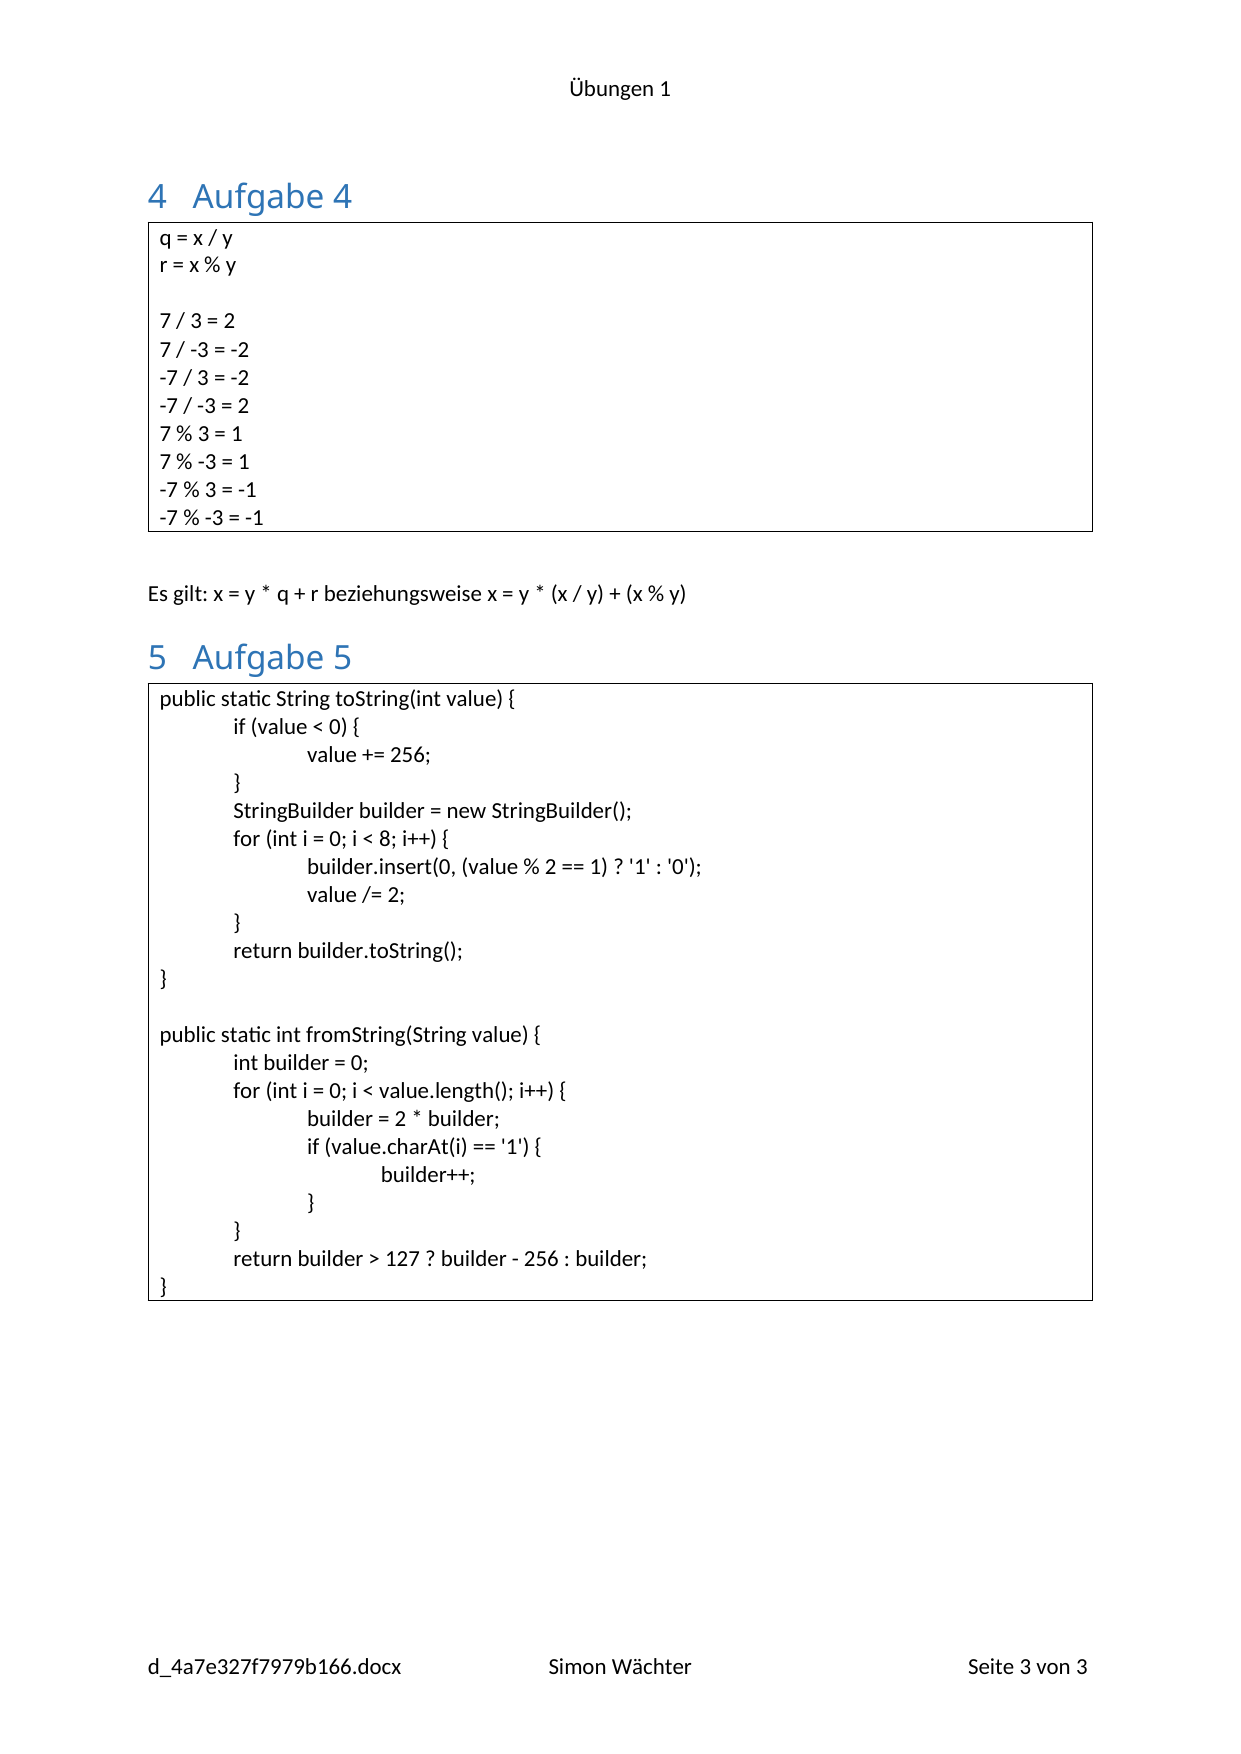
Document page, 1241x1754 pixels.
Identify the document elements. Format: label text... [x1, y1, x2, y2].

table_header public static String toString(int value) { if (value < 0) { value += 256; } StringBuilder builder = new StringBuilder(); for (int i = 0; i < 8; i++) { builder.insert(0, (value % 2 == 1) ? '1' : '0'); value /= 2; } return builder.toString(); } public static int fromString(String value) { int builder = 0; for (int i = 0; i < value.length(); i++) { builder = 2 * builder; if (value.charAt(i) == '1') { builder++; } } return builder > 127 ? builder - 256 : builder; } [149, 684, 1092, 1300]
table_header q = x / y r = x % y 7 / 3 = 2 7 / -3 = -2 -7 / 3 = -2 -7 / -3 = 2 7 % 3 = 1 7 % -3 = 1 -7 % 3 = -1 -7 % -3 = -1 [149, 223, 1092, 531]
subtitle Aufgabe 4 [148, 173, 1093, 218]
subtitle Aufgabe 5 [148, 634, 1093, 679]
text Es gilt: x = y * q + r beziehungsweise x = y * (x / y) + (x % y) [148, 579, 1093, 607]
